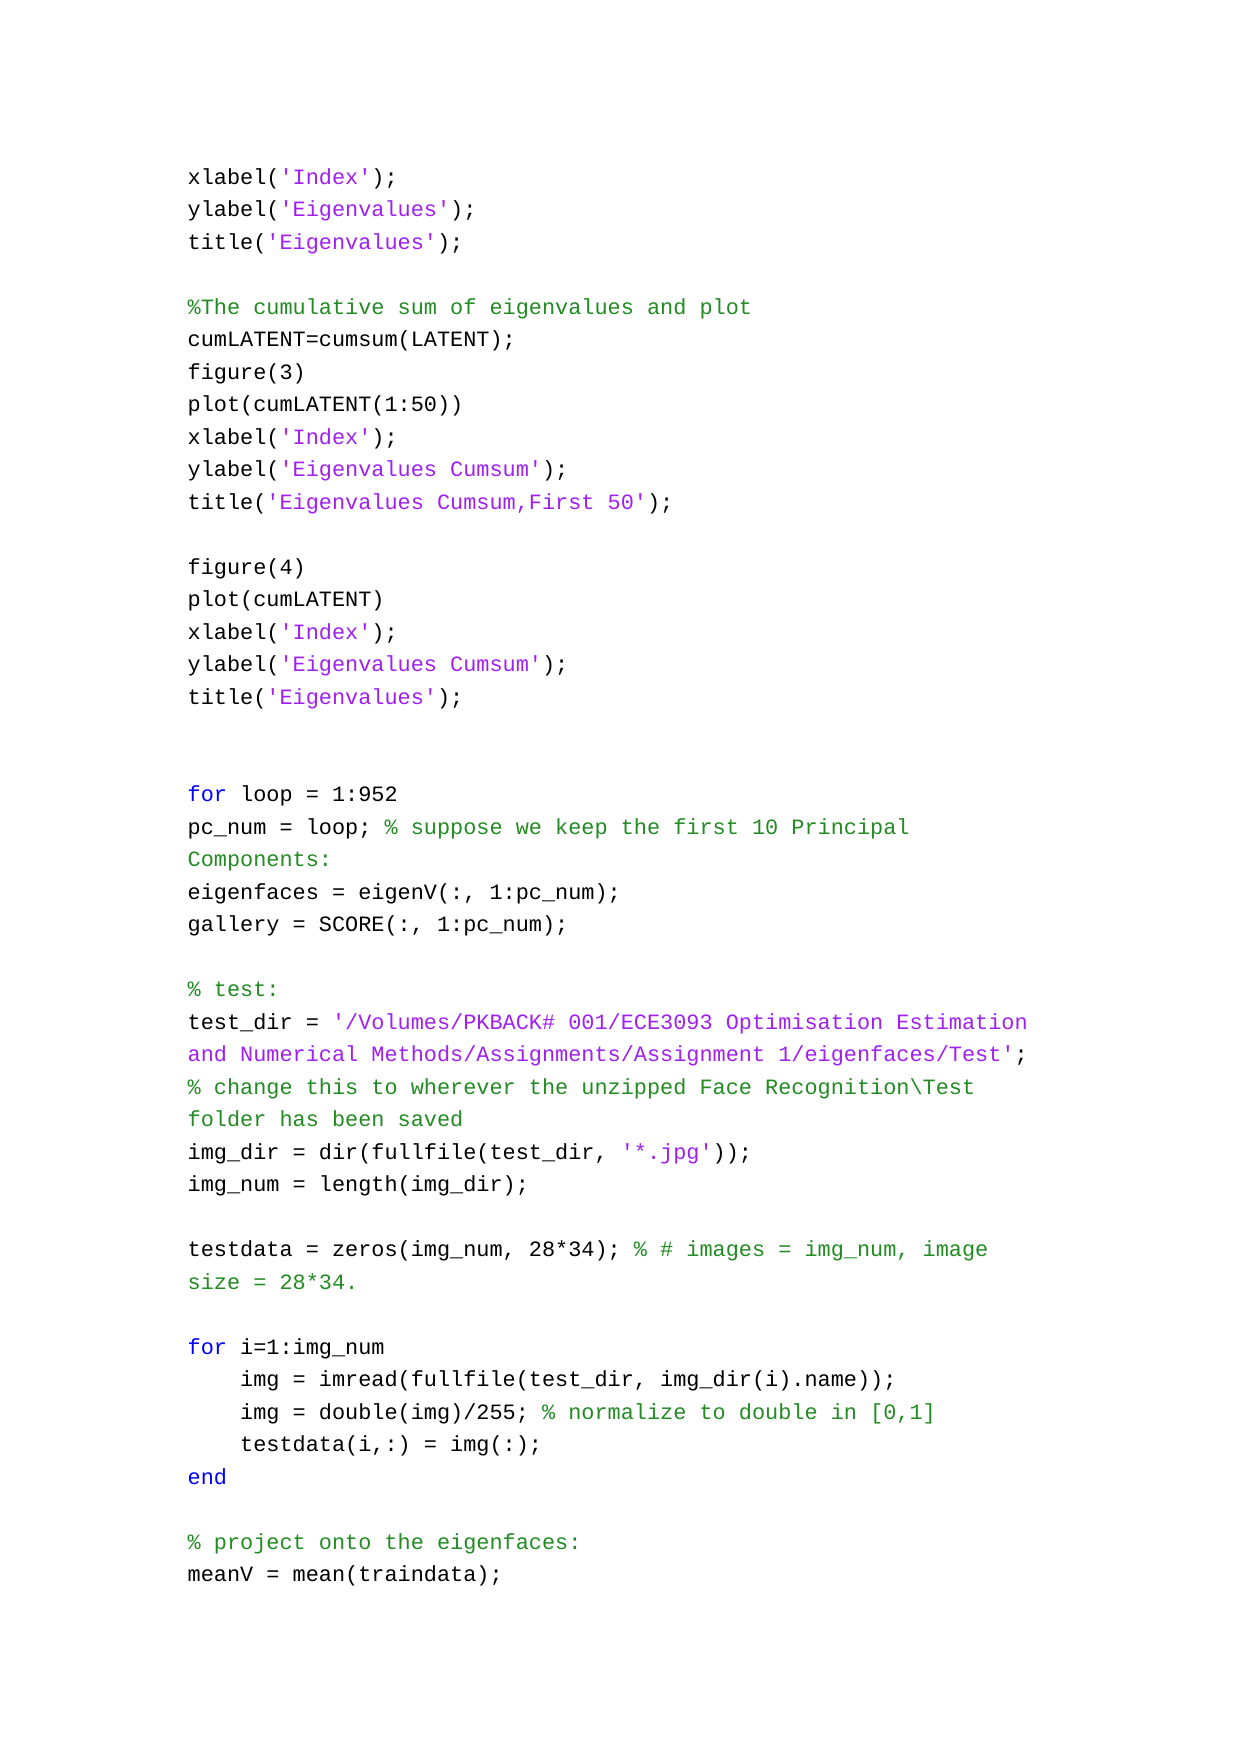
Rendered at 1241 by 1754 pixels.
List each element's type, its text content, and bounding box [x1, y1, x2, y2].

text ylabel('Eigenvalues'); [187, 194, 1053, 227]
text img_num = length(img_dir); [187, 1169, 1053, 1202]
text testdata = zeros(img_num, 28*34); % # images = img_num, image size = 28*34. [187, 1234, 1053, 1299]
text eigenfaces = eigenV(:, 1:pc_num); [187, 877, 1053, 909]
text img = imread(fullfile(test_dir, img_dir(i).name)); [187, 1364, 1053, 1397]
text plot(cumLATENT) [187, 584, 1053, 617]
text pc_num = loop; % suppose we keep the first 10 Principal Components: [187, 812, 1053, 877]
text plot(cumLATENT(1:50)) [187, 389, 1053, 422]
text gallery = SCORE(:, 1:pc_num); [187, 909, 1053, 942]
text meanV = mean(traindata); [187, 1559, 1053, 1592]
text for loop = 1:952 [187, 779, 1053, 812]
text title('Eigenvalues'); [187, 682, 1053, 714]
text for i=1:img_num [187, 1332, 1053, 1364]
text ylabel('Eigenvalues Cumsum'); [187, 454, 1053, 487]
text img_dir = dir(fullfile(test_dir, '*.jpg')); [187, 1137, 1053, 1169]
text %The cumulative sum of eigenvalues and plot [187, 292, 1053, 324]
text xlabel('Index'); [187, 162, 1053, 194]
text ylabel('Eigenvalues Cumsum'); [187, 649, 1053, 682]
text img = double(img)/255; % normalize to double in [0,1] [187, 1397, 1053, 1429]
text % project onto the eigenfaces: [187, 1527, 1053, 1559]
text figure(4) [187, 552, 1053, 584]
text cumLATENT=cumsum(LATENT); [187, 324, 1053, 357]
text testdata(i,:) = img(:); [187, 1429, 1053, 1462]
text title('Eigenvalues'); [187, 227, 1053, 259]
text xlabel('Index'); [187, 617, 1053, 649]
text test_dir = '/Volumes/PKBACK# 001/ECE3093 Optimisation Estimation and Numerical Methods/Assignments/Assignment 1/eigenfaces/Test'; % change this to wherever the unzipped Face Recognition\Test folder has been saved [187, 1007, 1053, 1137]
text title('Eigenvalues Cumsum,First 50'); [187, 487, 1053, 519]
text figure(3) [187, 357, 1053, 389]
text xlabel('Index'); [187, 422, 1053, 454]
text end [187, 1462, 1053, 1494]
text % test: [187, 974, 1053, 1007]
